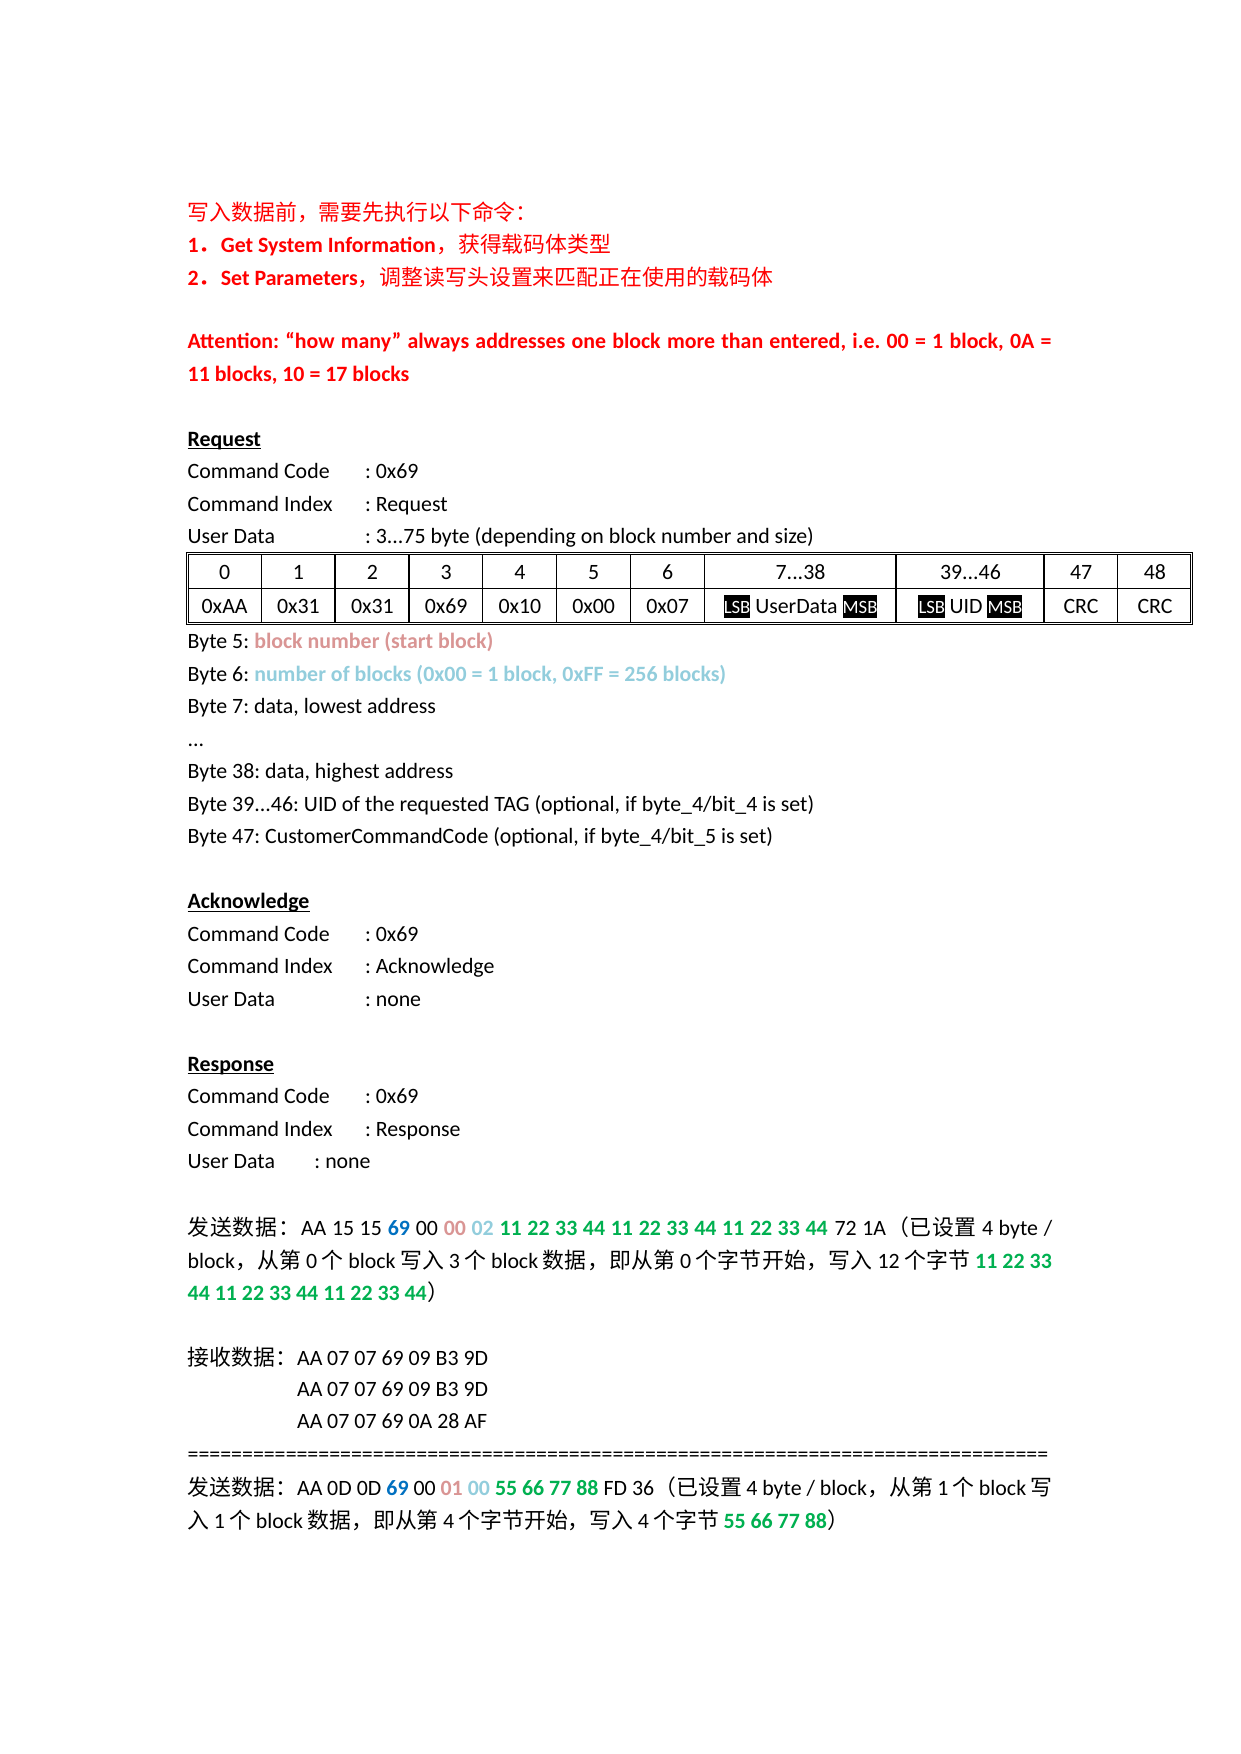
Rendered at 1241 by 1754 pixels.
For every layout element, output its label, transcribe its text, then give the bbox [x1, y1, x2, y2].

text AA 07 07 69 0A 28 AF [187, 1405, 1053, 1437]
table_header 48 [1118, 555, 1190, 588]
text 1．Get System Information，获得载码体类型 [187, 227, 1053, 259]
text Attention: “how many” always addresses one block more than entered, i.e. 00 = 1 block, 0A = 11 blocks, 10 = 17 blocks [187, 324, 1053, 389]
table_cell 0xAA [189, 589, 261, 622]
text Byte 7: data, lowest address [187, 690, 1053, 722]
text Command Code : 0x69 [187, 1080, 1053, 1112]
table_cell 0x07 [631, 589, 704, 622]
table_cell 0x69 [410, 589, 482, 622]
text User Data : 3...75 byte (depending on block number and size) [187, 519, 1053, 552]
table_header 4 [483, 555, 556, 588]
table_header 39...46 [897, 555, 1043, 588]
text User Data : none [187, 982, 1053, 1015]
table_header 0 [189, 555, 261, 588]
table_cell CRC [1045, 589, 1117, 622]
text ... [187, 722, 1053, 755]
text User Data : none [187, 1145, 1053, 1177]
text 发送数据：AA 15 15 69 00 00 02 11 22 33 44 11 22 33 44 11 22 33 44 72 1A（已设置4 byte / block，从第0个block写入3个block数据，即从第0个字节开始，写入12个字节11 22 33 44 11 22 33 44 11 22 33 44） [187, 1210, 1053, 1307]
text Command Code : 0x69 [187, 454, 1053, 487]
table_header 1 [262, 555, 334, 588]
table_header 7...38 [705, 555, 895, 588]
text Command Index : Request [187, 487, 1053, 519]
table_header 47 [1045, 555, 1117, 588]
text Command Code : 0x69 [187, 917, 1053, 950]
text Byte 39...46: UID of the requested TAG (optional, if byte_4/bit_4 is set) [187, 787, 1053, 820]
table_cell LSB UID MSB [897, 589, 1043, 622]
table_header 5 [557, 555, 630, 588]
text 接收数据：AA 07 07 69 09 B3 9D [187, 1340, 1053, 1372]
table_cell CRC [1118, 589, 1190, 622]
text 2．Set Parameters，调整读写头设置来匹配正在使用的载码体 [187, 259, 1053, 292]
table_cell 0x00 [557, 589, 630, 622]
table_cell 0x31 [336, 589, 408, 622]
text Request [187, 422, 1053, 454]
text Byte 6: number of blocks (0x00 = 1 block, 0xFF = 256 blocks) [187, 657, 1053, 690]
text 发送数据：AA 0D 0D 69 00 01 00 55 66 77 88 FD 36（已设置4 byte / block，从第1个block写入1个block数据，即从第4个字节开始，写入4个字节55 66 77 88） [187, 1470, 1053, 1535]
text Byte 5: block number (start block) [187, 625, 1053, 657]
text Byte 38: data, highest address [187, 755, 1053, 787]
table_cell 0x31 [262, 589, 334, 622]
text AA 07 07 69 09 B3 9D [187, 1372, 1053, 1405]
text Byte 47: CustomerCommandCode (optional, if byte_4/bit_5 is set) [187, 820, 1053, 852]
table_cell 0x10 [483, 589, 556, 622]
table_cell LSB UserData MSB [705, 589, 895, 622]
table_header 2 [336, 555, 408, 588]
text Response [187, 1047, 1053, 1080]
table_header 3 [410, 555, 482, 588]
text Command Index : Acknowledge [187, 950, 1053, 982]
text Acknowledge [187, 885, 1053, 917]
text =============================================================================== [187, 1437, 1053, 1470]
text Command Index : Response [187, 1112, 1053, 1145]
text 写入数据前，需要先执行以下命令： [187, 194, 1053, 227]
table_header 6 [631, 555, 704, 588]
